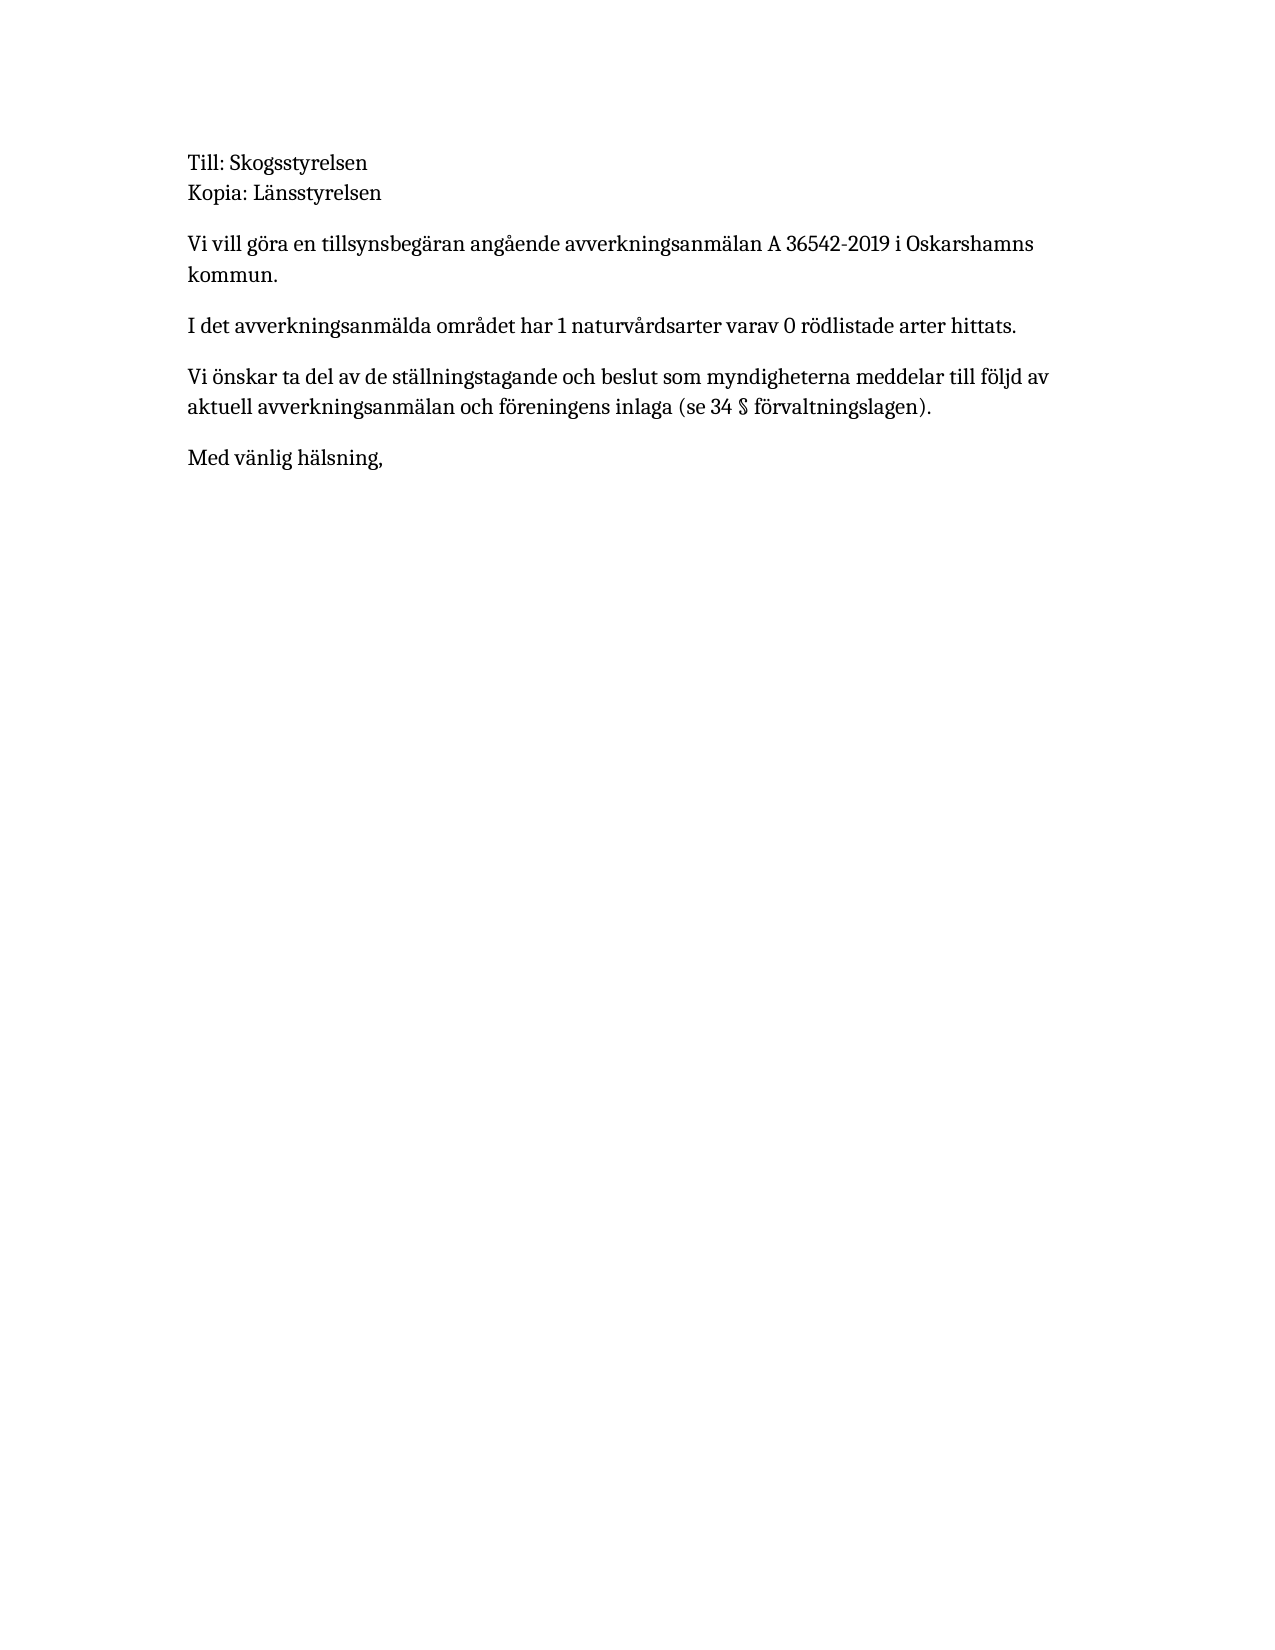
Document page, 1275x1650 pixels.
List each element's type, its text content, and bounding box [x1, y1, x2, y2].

text Vi önskar ta del av de ställningstagande och beslut som myndigheterna meddelar till följd av aktuell avverkningsanmälan och föreningens inlaga (se 34 § förvaltningslagen). [187, 363, 1087, 420]
text Med vänlig hälsning, [187, 445, 1087, 501]
text Vi vill göra en tillsynsbegäran angående avverkningsanmälan A 36542-2019 i Oskarshamns kommun. [187, 231, 1087, 288]
text I det avverkningsanmälda området har 1 naturvårdsarter varav 0 rödlistade arter hittats. [187, 312, 1087, 339]
text Till: Skogsstyrelsen Kopia: Länsstyrelsen [187, 150, 1087, 207]
